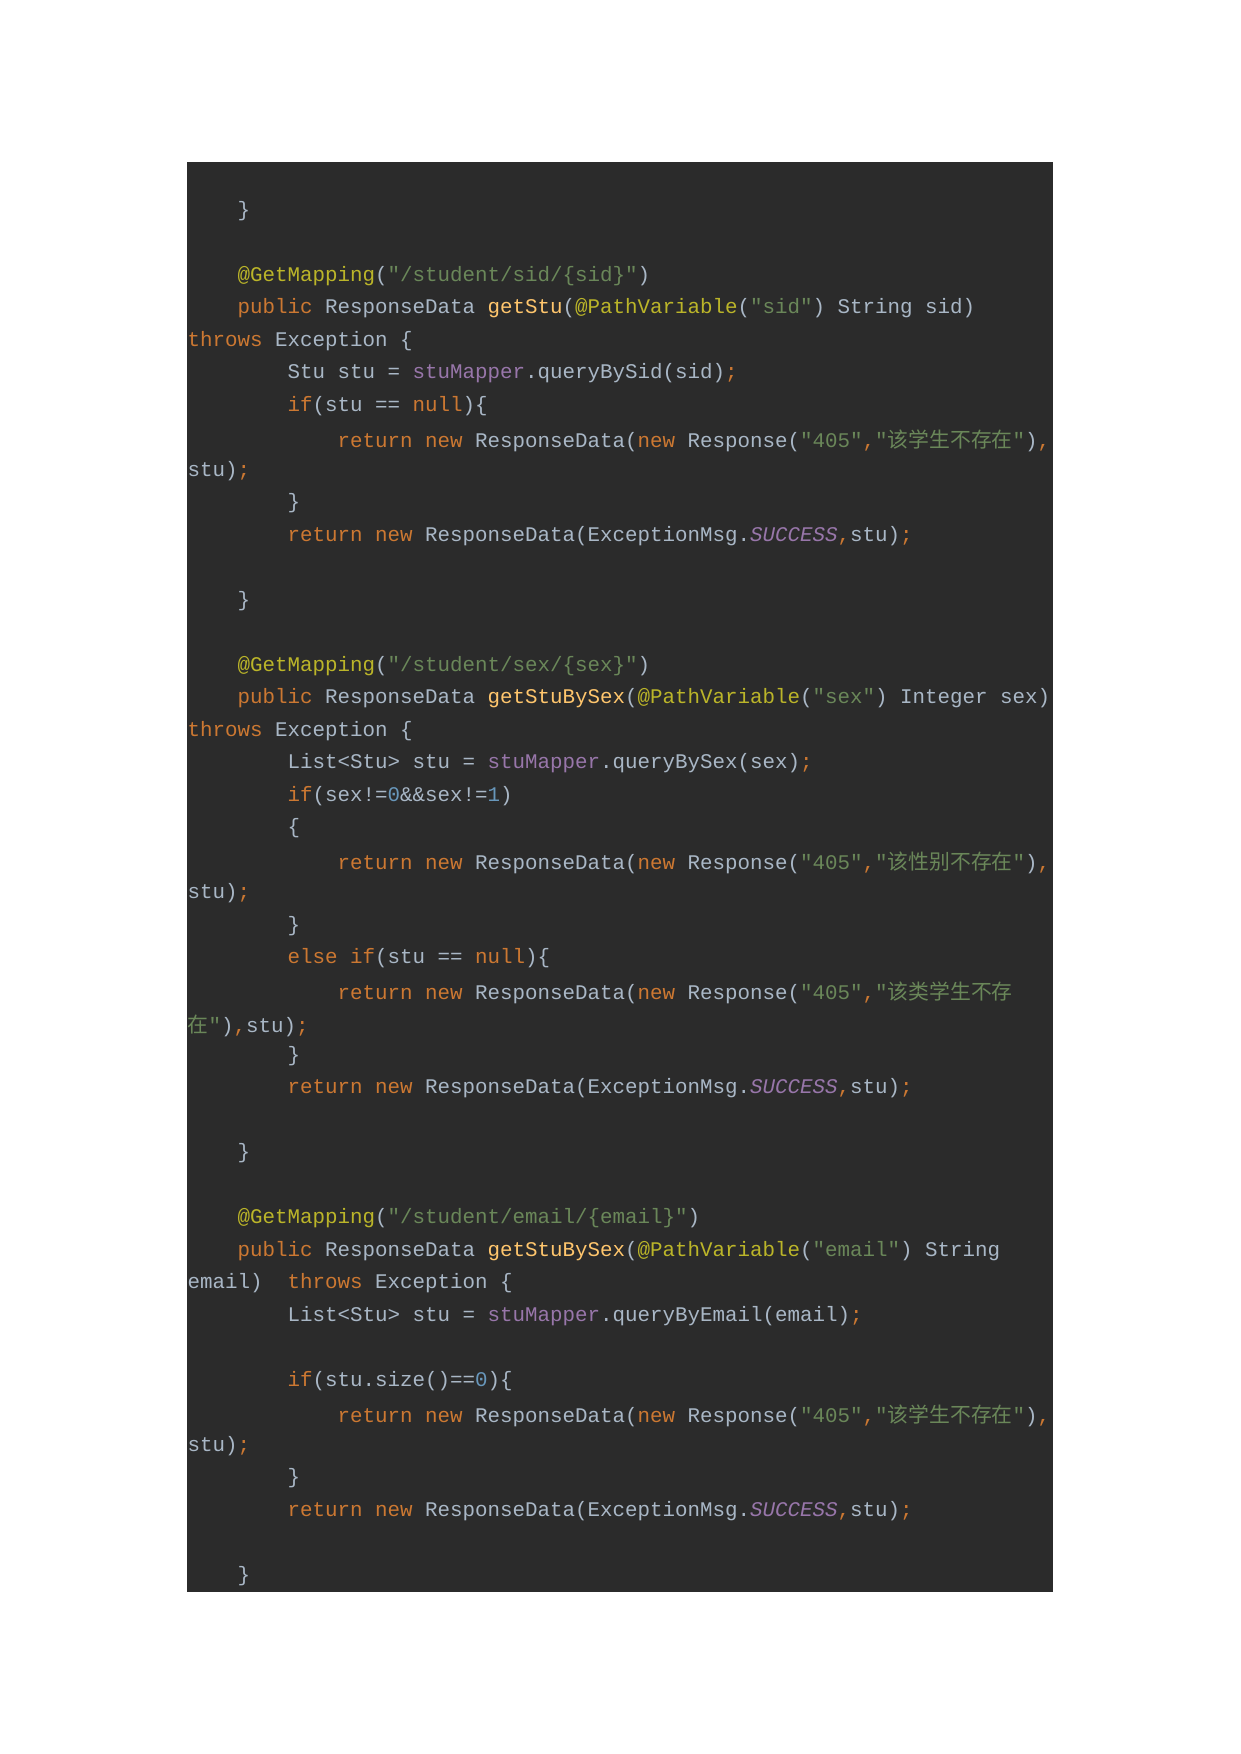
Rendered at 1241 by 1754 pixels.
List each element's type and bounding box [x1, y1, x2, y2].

text [187, 162, 1053, 1592]
